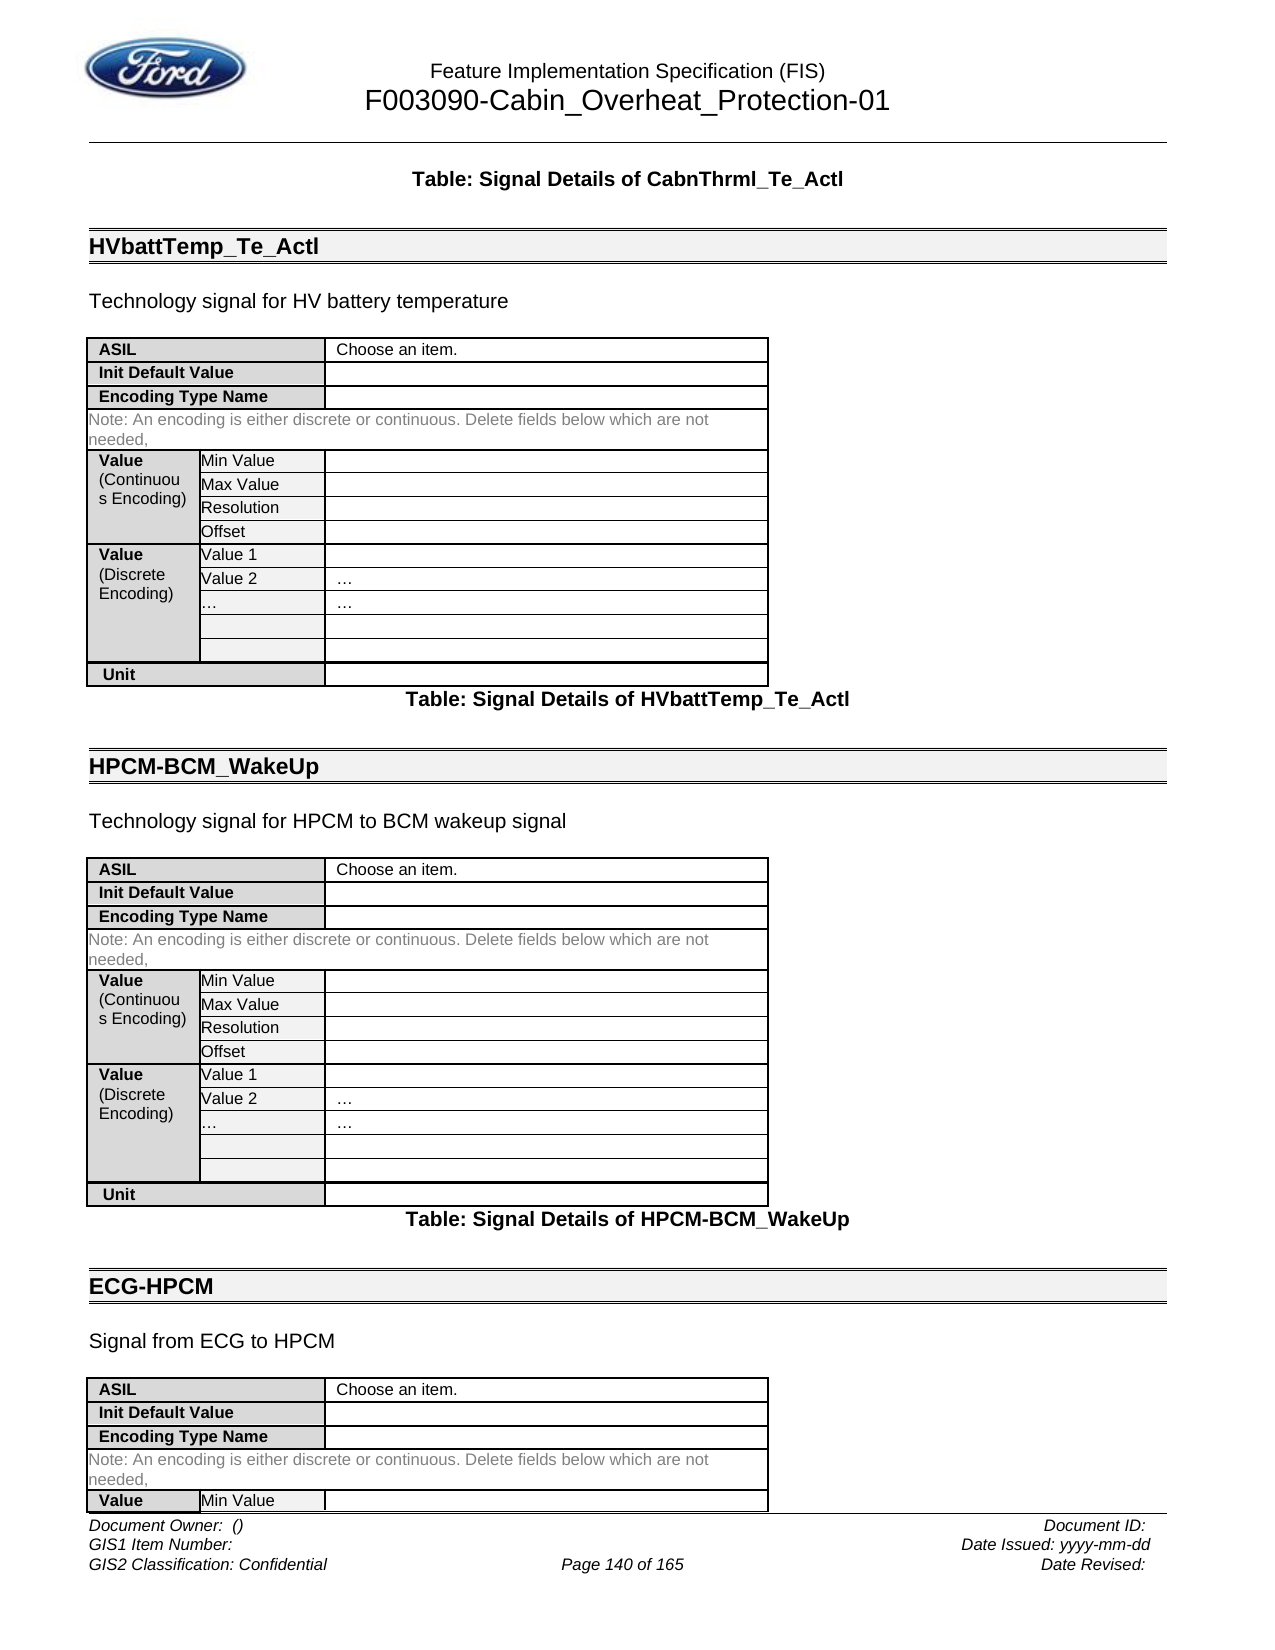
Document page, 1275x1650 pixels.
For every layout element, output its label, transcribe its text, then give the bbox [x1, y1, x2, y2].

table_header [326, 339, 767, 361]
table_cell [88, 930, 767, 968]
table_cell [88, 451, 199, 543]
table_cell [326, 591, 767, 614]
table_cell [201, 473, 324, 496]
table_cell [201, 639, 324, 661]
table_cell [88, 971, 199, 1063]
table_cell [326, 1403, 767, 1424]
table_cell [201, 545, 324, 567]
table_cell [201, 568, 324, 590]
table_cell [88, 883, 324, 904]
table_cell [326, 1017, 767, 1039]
picture [65, 18, 266, 119]
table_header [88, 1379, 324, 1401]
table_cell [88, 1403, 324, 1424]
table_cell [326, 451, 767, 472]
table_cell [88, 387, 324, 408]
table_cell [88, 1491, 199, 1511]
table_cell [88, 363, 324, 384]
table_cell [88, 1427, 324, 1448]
text HPCM-BCM_WakeUp [89, 751, 1167, 781]
text Table: Signal Details of HPCM-BCM_WakeUp [89, 1207, 1167, 1231]
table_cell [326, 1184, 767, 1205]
text ECG-HPCM [89, 1271, 1167, 1301]
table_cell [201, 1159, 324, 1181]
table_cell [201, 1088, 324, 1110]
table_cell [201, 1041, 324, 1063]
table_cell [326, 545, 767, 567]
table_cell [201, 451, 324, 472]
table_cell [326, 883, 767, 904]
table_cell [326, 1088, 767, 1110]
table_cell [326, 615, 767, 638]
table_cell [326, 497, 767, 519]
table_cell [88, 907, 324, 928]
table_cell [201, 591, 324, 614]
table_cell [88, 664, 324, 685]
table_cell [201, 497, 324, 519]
text HVbattTemp_Te_Actl [89, 231, 1167, 261]
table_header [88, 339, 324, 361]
text Technology signal for HV battery temperature [89, 289, 1167, 313]
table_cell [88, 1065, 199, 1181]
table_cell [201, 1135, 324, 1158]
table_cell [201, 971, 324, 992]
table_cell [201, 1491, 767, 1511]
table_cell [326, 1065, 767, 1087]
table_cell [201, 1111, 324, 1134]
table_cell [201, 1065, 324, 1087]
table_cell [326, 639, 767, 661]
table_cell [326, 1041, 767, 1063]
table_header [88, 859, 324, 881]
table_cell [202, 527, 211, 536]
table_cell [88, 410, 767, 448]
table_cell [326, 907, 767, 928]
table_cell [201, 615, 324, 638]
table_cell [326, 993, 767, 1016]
text Table: Signal Details of HVbattTemp_Te_Actl [89, 687, 1167, 711]
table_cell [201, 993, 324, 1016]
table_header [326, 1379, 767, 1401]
text Table: Signal Details of CabnThrml_Te_Actl [89, 167, 1167, 191]
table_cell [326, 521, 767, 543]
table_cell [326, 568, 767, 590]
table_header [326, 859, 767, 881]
text Technology signal for HPCM to BCM wakeup signal [89, 809, 1167, 833]
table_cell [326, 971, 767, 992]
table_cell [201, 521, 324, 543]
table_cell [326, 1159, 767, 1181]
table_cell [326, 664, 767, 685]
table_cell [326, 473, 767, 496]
text Signal from ECG to HPCM [89, 1329, 1167, 1353]
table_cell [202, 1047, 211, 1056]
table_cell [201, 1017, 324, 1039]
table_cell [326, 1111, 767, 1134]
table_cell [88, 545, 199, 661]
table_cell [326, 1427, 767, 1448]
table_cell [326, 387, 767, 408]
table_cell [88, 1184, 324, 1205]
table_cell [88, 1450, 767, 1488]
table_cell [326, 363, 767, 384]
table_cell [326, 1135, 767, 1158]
